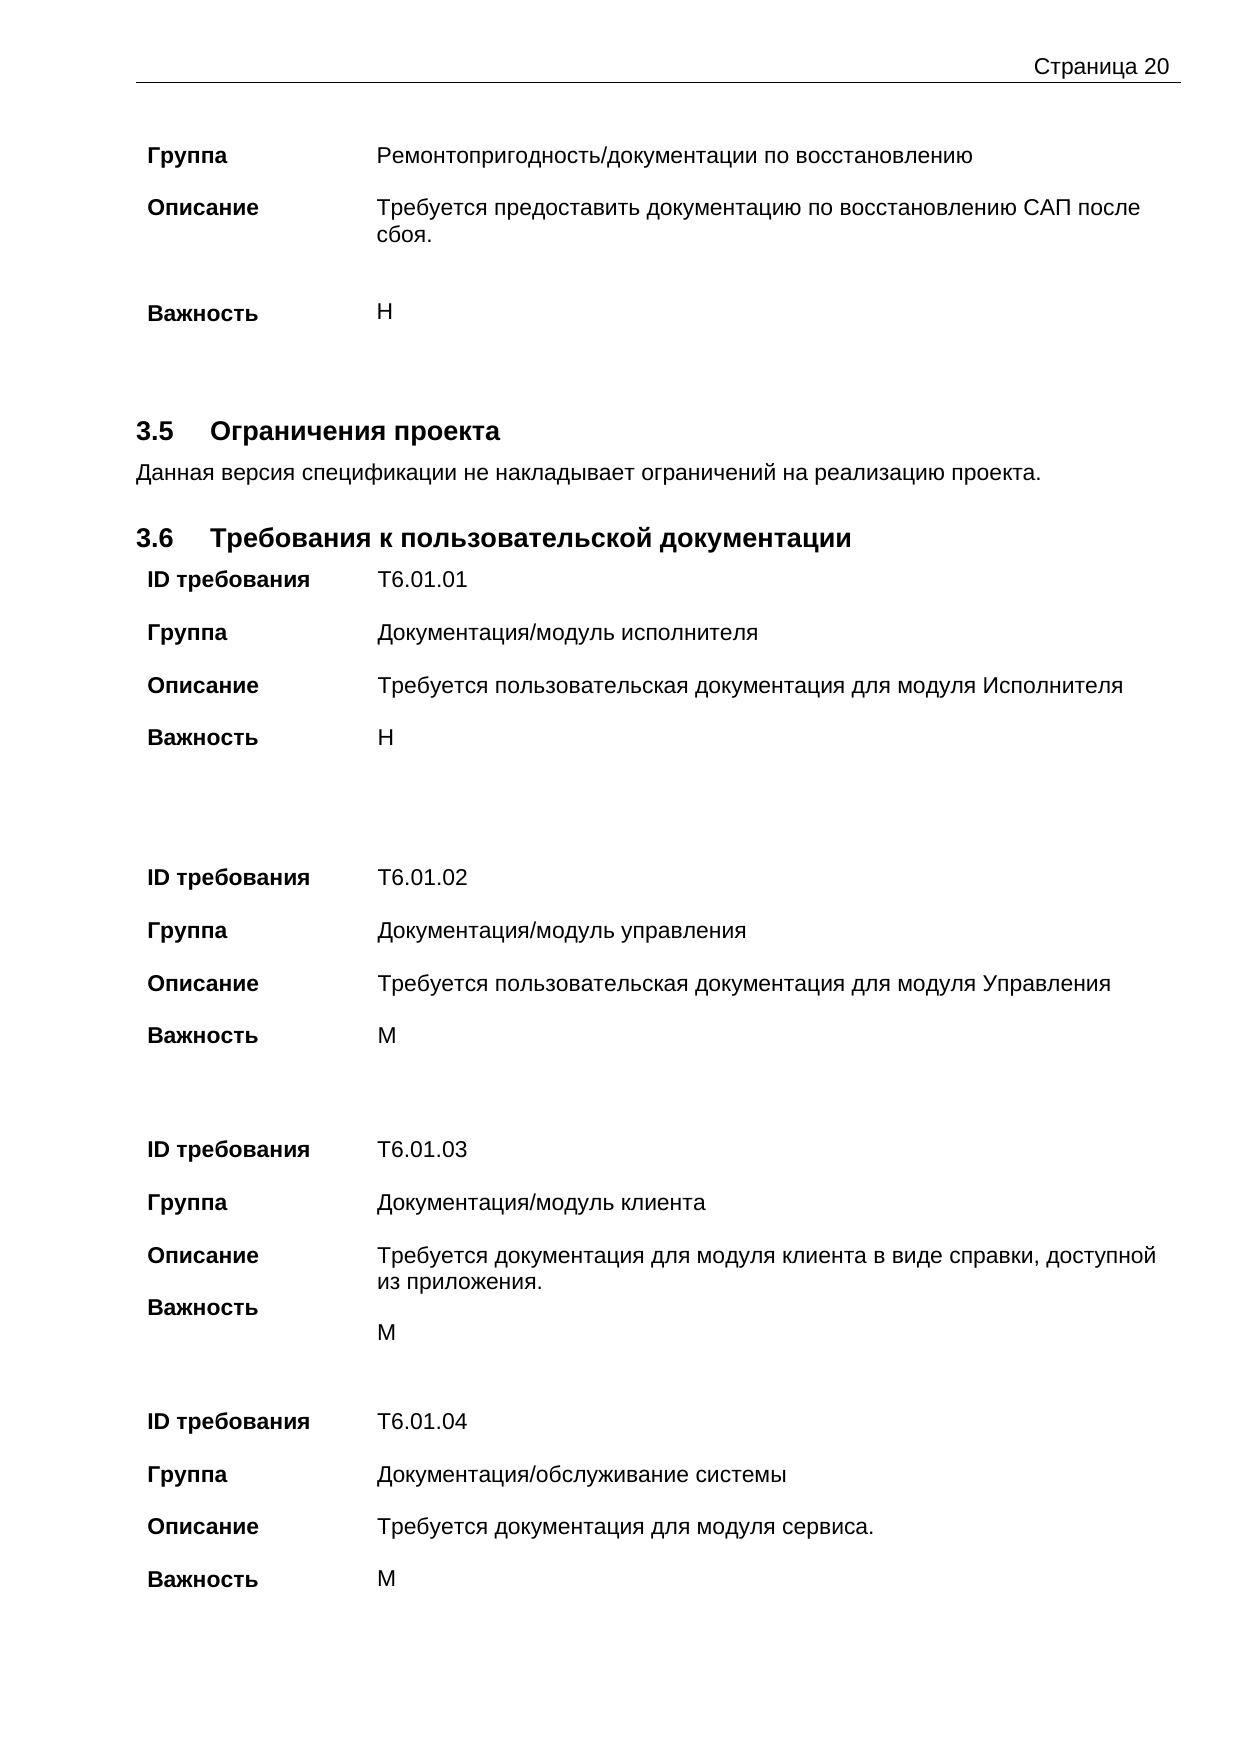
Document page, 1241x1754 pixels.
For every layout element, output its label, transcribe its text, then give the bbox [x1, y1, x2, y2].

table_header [136, 1408, 366, 1604]
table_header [365, 115, 1181, 351]
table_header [136, 115, 365, 351]
table_header Т6.01.03 Документация/модуль клиента Требуется документация для модуля клиента в виде справки, доступной из приложения. М [366, 1136, 1181, 1382]
subtitle Ограничения проекта [136, 415, 1181, 446]
table_header ID требования Группа Описание Важность [136, 566, 366, 812]
table_header ID требования Группа Описание Важность [136, 864, 366, 1110]
subtitle Требования к пользовательской документации [136, 522, 1181, 554]
table_header Т6.01.02 Документация/модуль управления Требуется пользовательская документация для модуля Управления М [366, 864, 1181, 1110]
table_header Т6.01.01 Документация/модуль исполнителя Требуется пользовательская документация для модуля Исполнителя Н [366, 566, 1181, 812]
text Данная версия спецификации не накладывает ограничений на реализацию проекта. [136, 459, 1181, 485]
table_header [366, 1408, 1181, 1604]
table_header ID требования Группа Описание Важность [136, 1136, 366, 1382]
